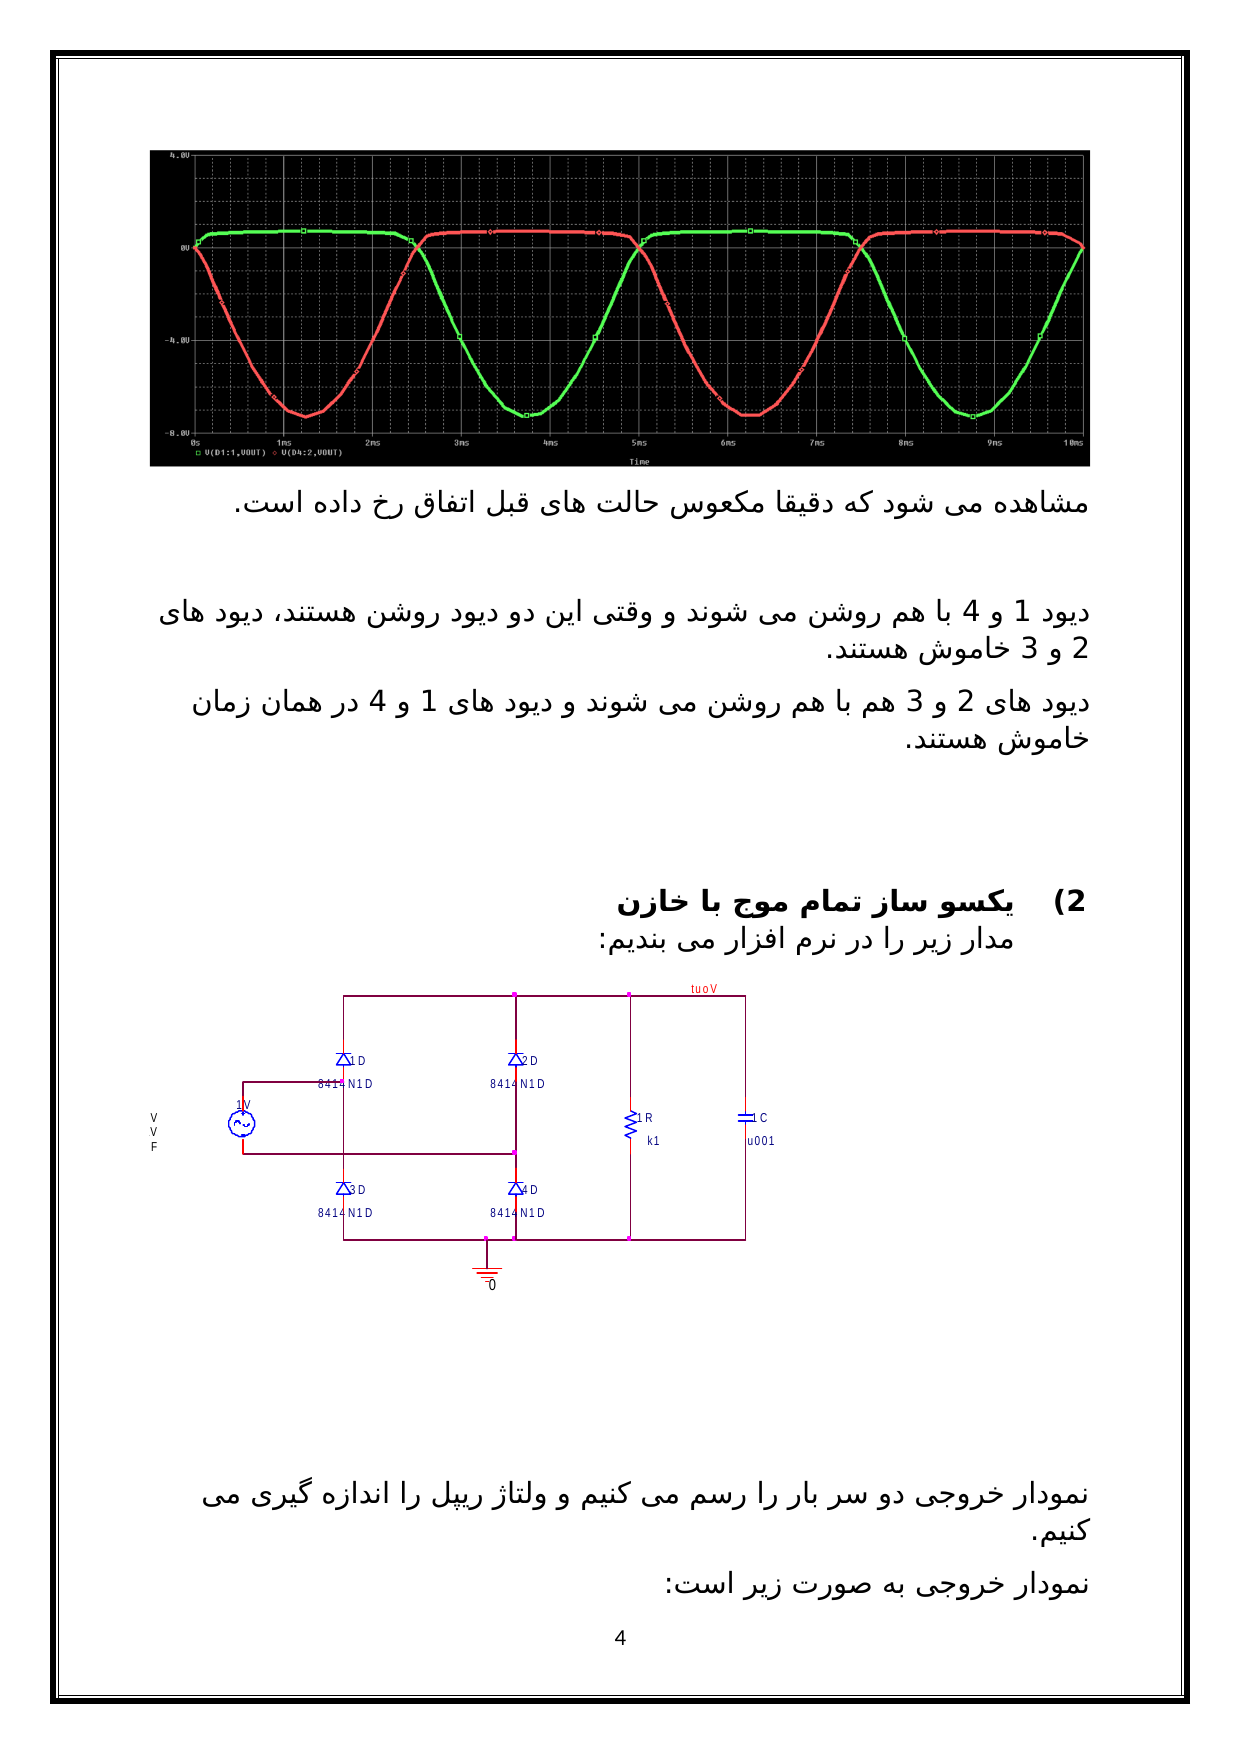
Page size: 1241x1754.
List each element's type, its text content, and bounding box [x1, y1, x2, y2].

text دیود های 2 و 3 هم با هم روشن می شوند و دیود های 1 و 4 در همان زمان خاموش هستند. [150, 684, 1090, 755]
text دیود 1 و 4 با هم روشن می شوند و وقتی این دو دیود روشن هستند، دیود های 2 و 3 خاموش هستند. [150, 594, 1090, 665]
text مشاهده می شود که دقیقا مکعوس حالت های قبل اتفاق رخ داده است. [150, 486, 1090, 520]
text نمودار خروجی به صورت زیر است: [150, 1566, 1090, 1600]
list یکسو ساز تمام موج با خازن مدار زیر را در نرم افزار می بندیم: [150, 884, 1053, 955]
picture [149, 150, 1091, 467]
text نمودار خروجی دو سر بار را رسم می کنیم و ولتاژ ریپل را اندازه گیری می کنیم. [150, 1476, 1090, 1547]
